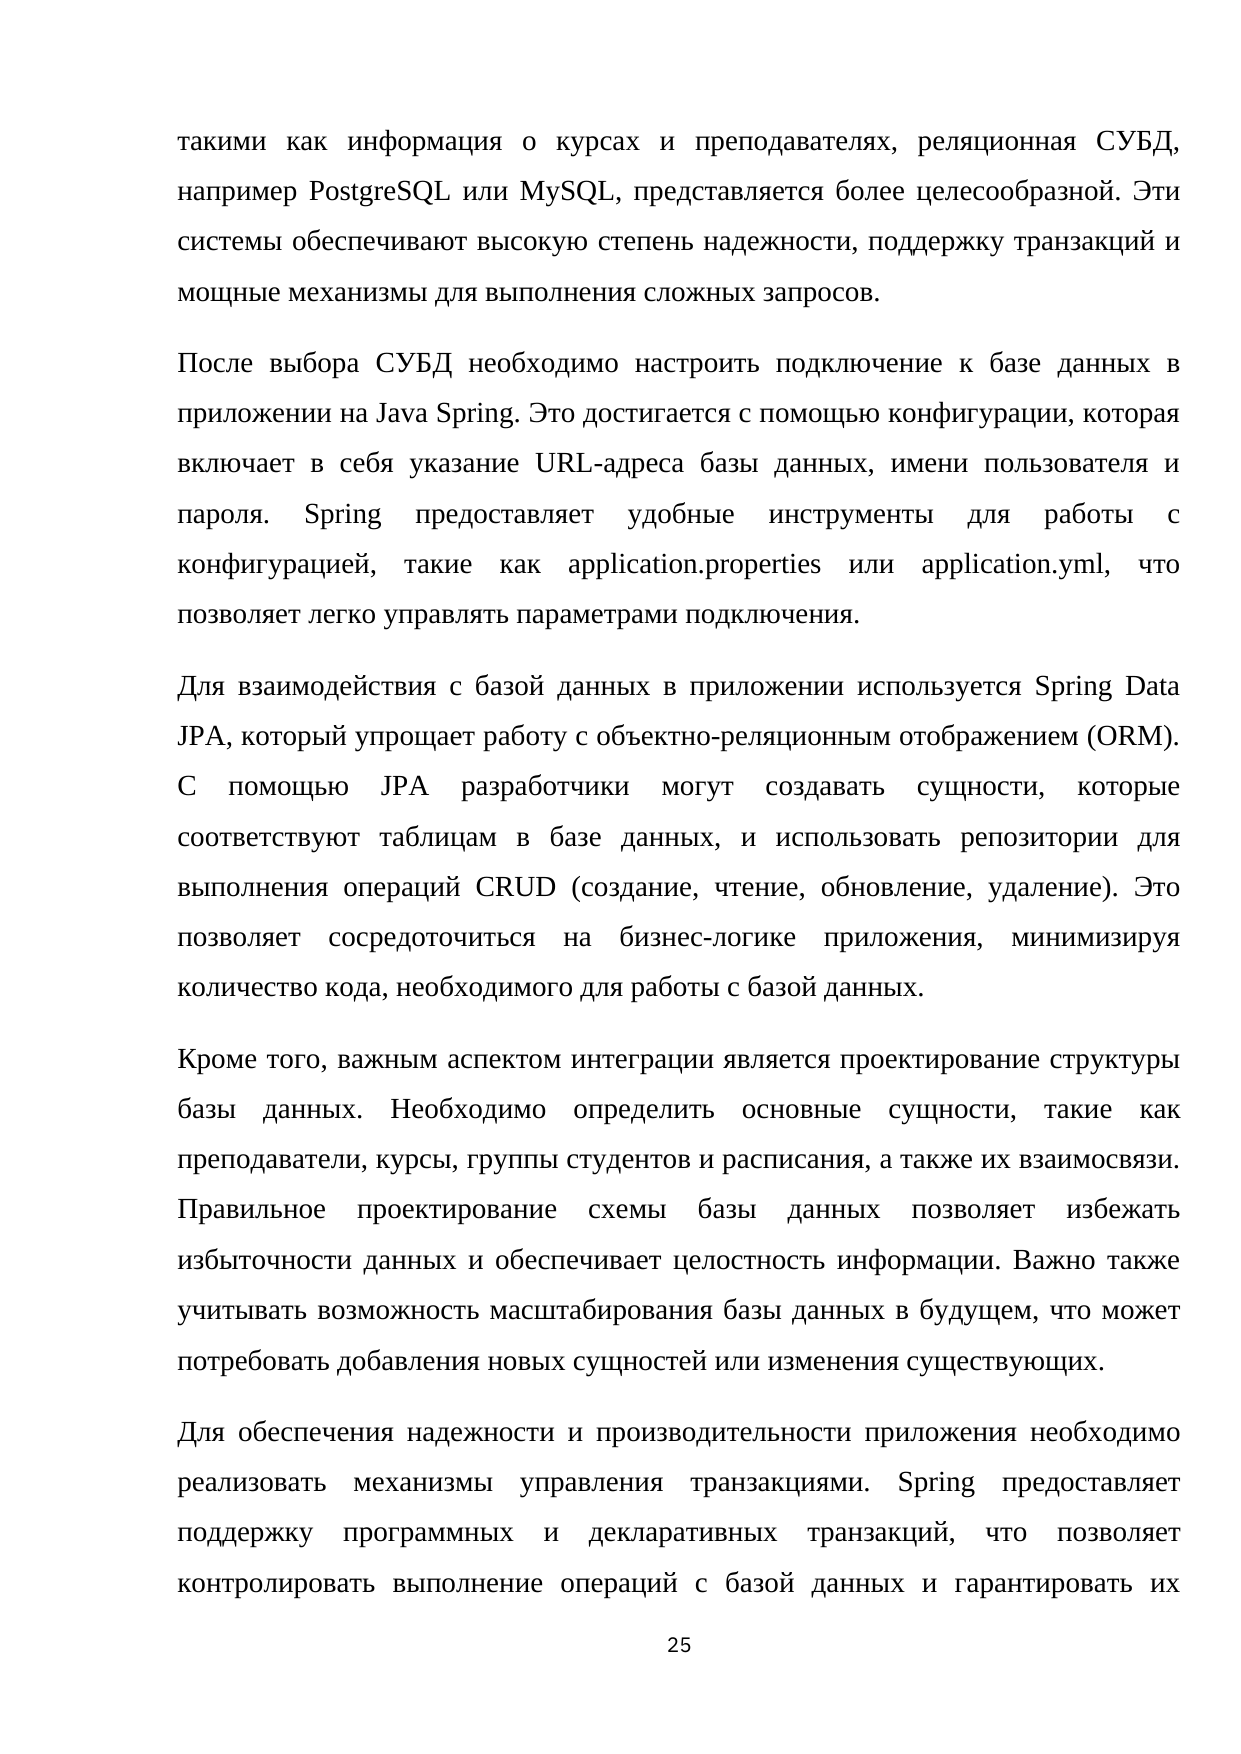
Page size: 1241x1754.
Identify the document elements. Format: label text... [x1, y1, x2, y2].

text После выбора СУБД необходимо настроить подключение к базе данных в приложении на Java Spring. Это достигается с помощью конфигурации, которая включает в себя указание URL-адреса базы данных, имени пользователя и пароля. Spring предоставляет удобные инструменты для работы с конфигурацией, такие как application.properties или application.yml, что позволяет легко управлять параметрами подключения. [177, 345, 1181, 630]
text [177, 123, 1181, 307]
text Кроме того, важным аспектом интеграции является проектирование структуры базы данных. Необходимо определить основные сущности, такие как преподаватели, курсы, группы студентов и расписания, а также их взаимосвязи. Правильное проектирование схемы базы данных позволяет избежать избыточности данных и обеспечивает целостность информации. Важно также учитывать возможность масштабирования базы данных в будущем, что может потребовать добавления новых сущностей или изменения существующих. [177, 1041, 1181, 1376]
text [177, 1414, 1181, 1598]
text Для взаимодействия с базой данных в приложении используется Spring Data JPA, который упрощает работу с объектно-реляционным отображением (ORM). С помощью JPA разработчики могут создавать сущности, которые соответствуют таблицам в базе данных, и использовать репозитории для выполнения операций CRUD (создание, чтение, обновление, удаление). Это позволяет сосредоточиться на бизнес-логике приложения, минимизируя количество кода, необходимого для работы с базой данных. [177, 668, 1181, 1003]
